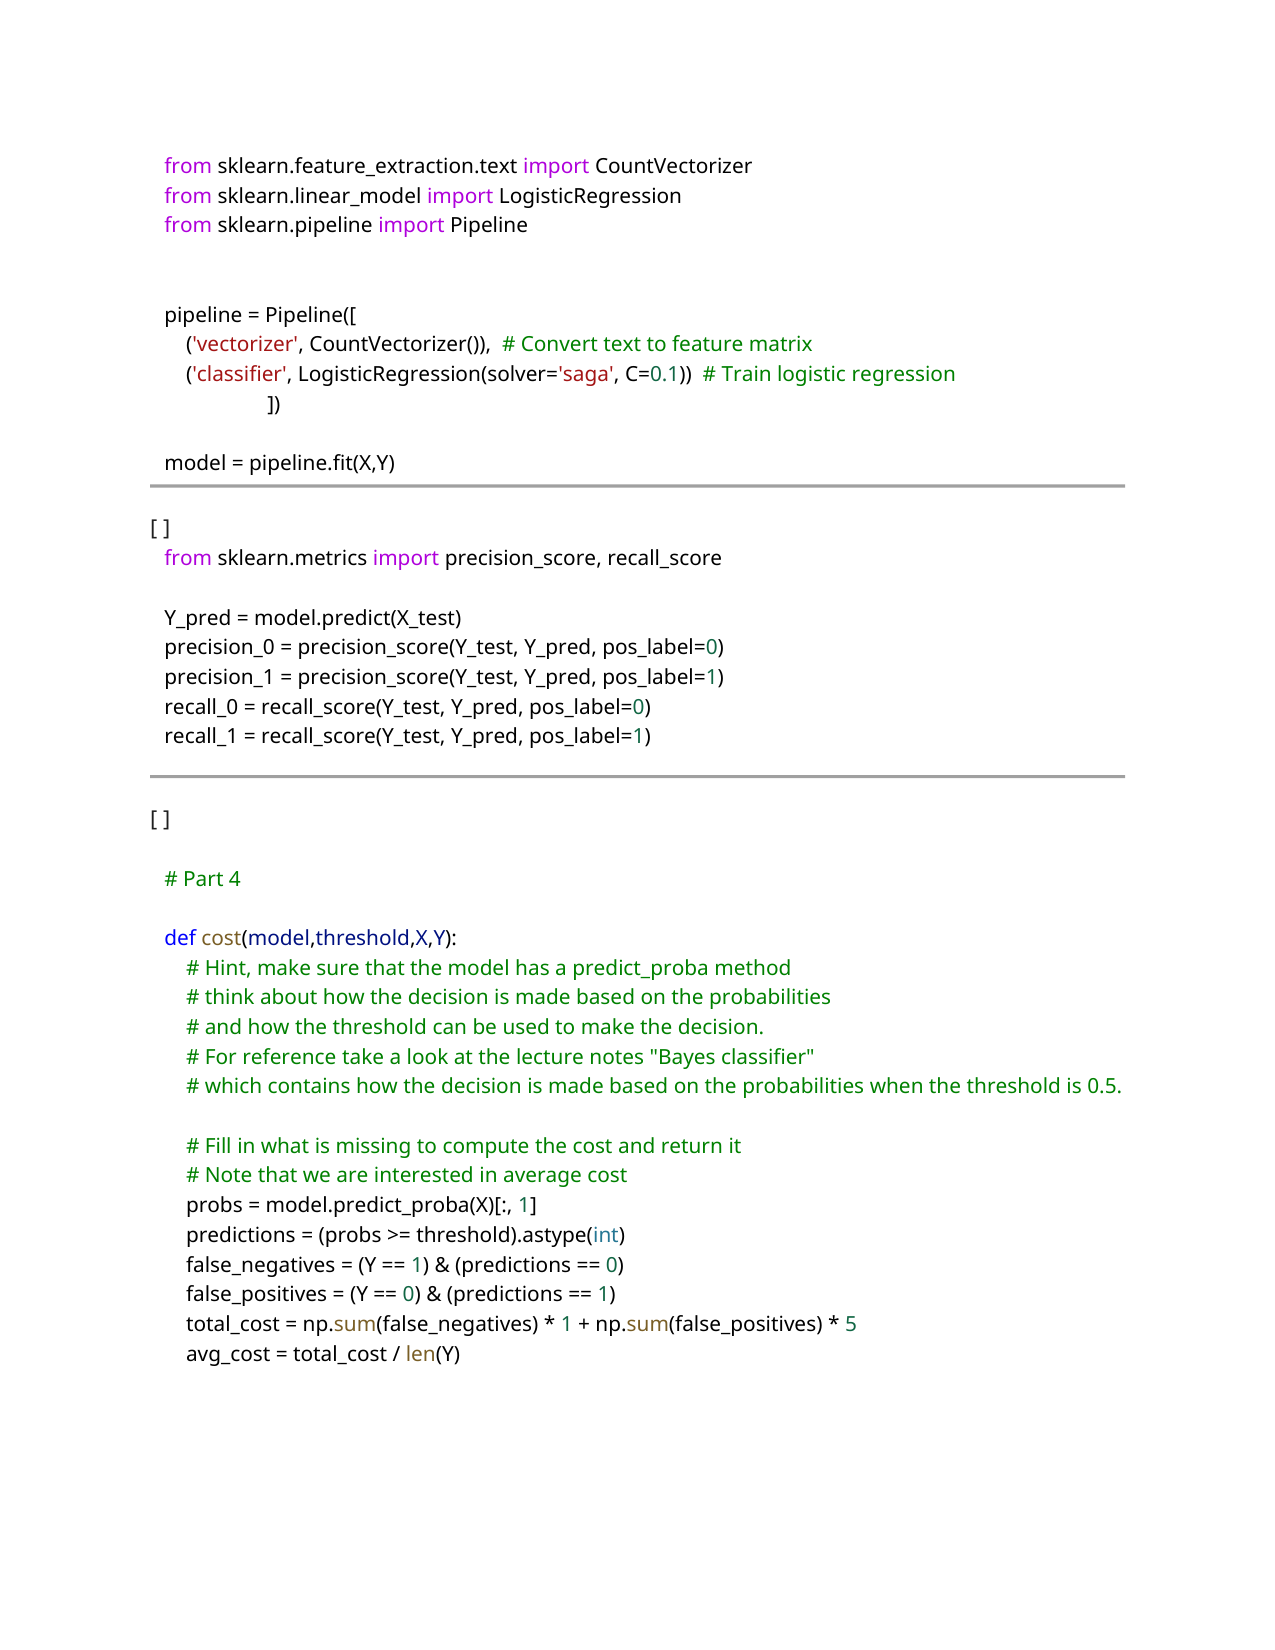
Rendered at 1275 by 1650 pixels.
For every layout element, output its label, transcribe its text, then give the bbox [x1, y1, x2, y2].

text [164, 150, 1125, 477]
text from sklearn.metrics import precision_score, recall_score Y_pred = model.predict(X_test) precision_0 = precision_score(Y_test, Y_pred, pos_label=0) precision_1 = precision_score(Y_test, Y_pred, pos_label=1) recall_0 = recall_score(Y_test, Y_pred, pos_label=0) recall_1 = recall_score(Y_test, Y_pred, pos_label=1) [164, 542, 1125, 750]
text [ ] [150, 803, 1125, 833]
text [ ] [150, 512, 1125, 542]
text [164, 833, 1125, 1456]
